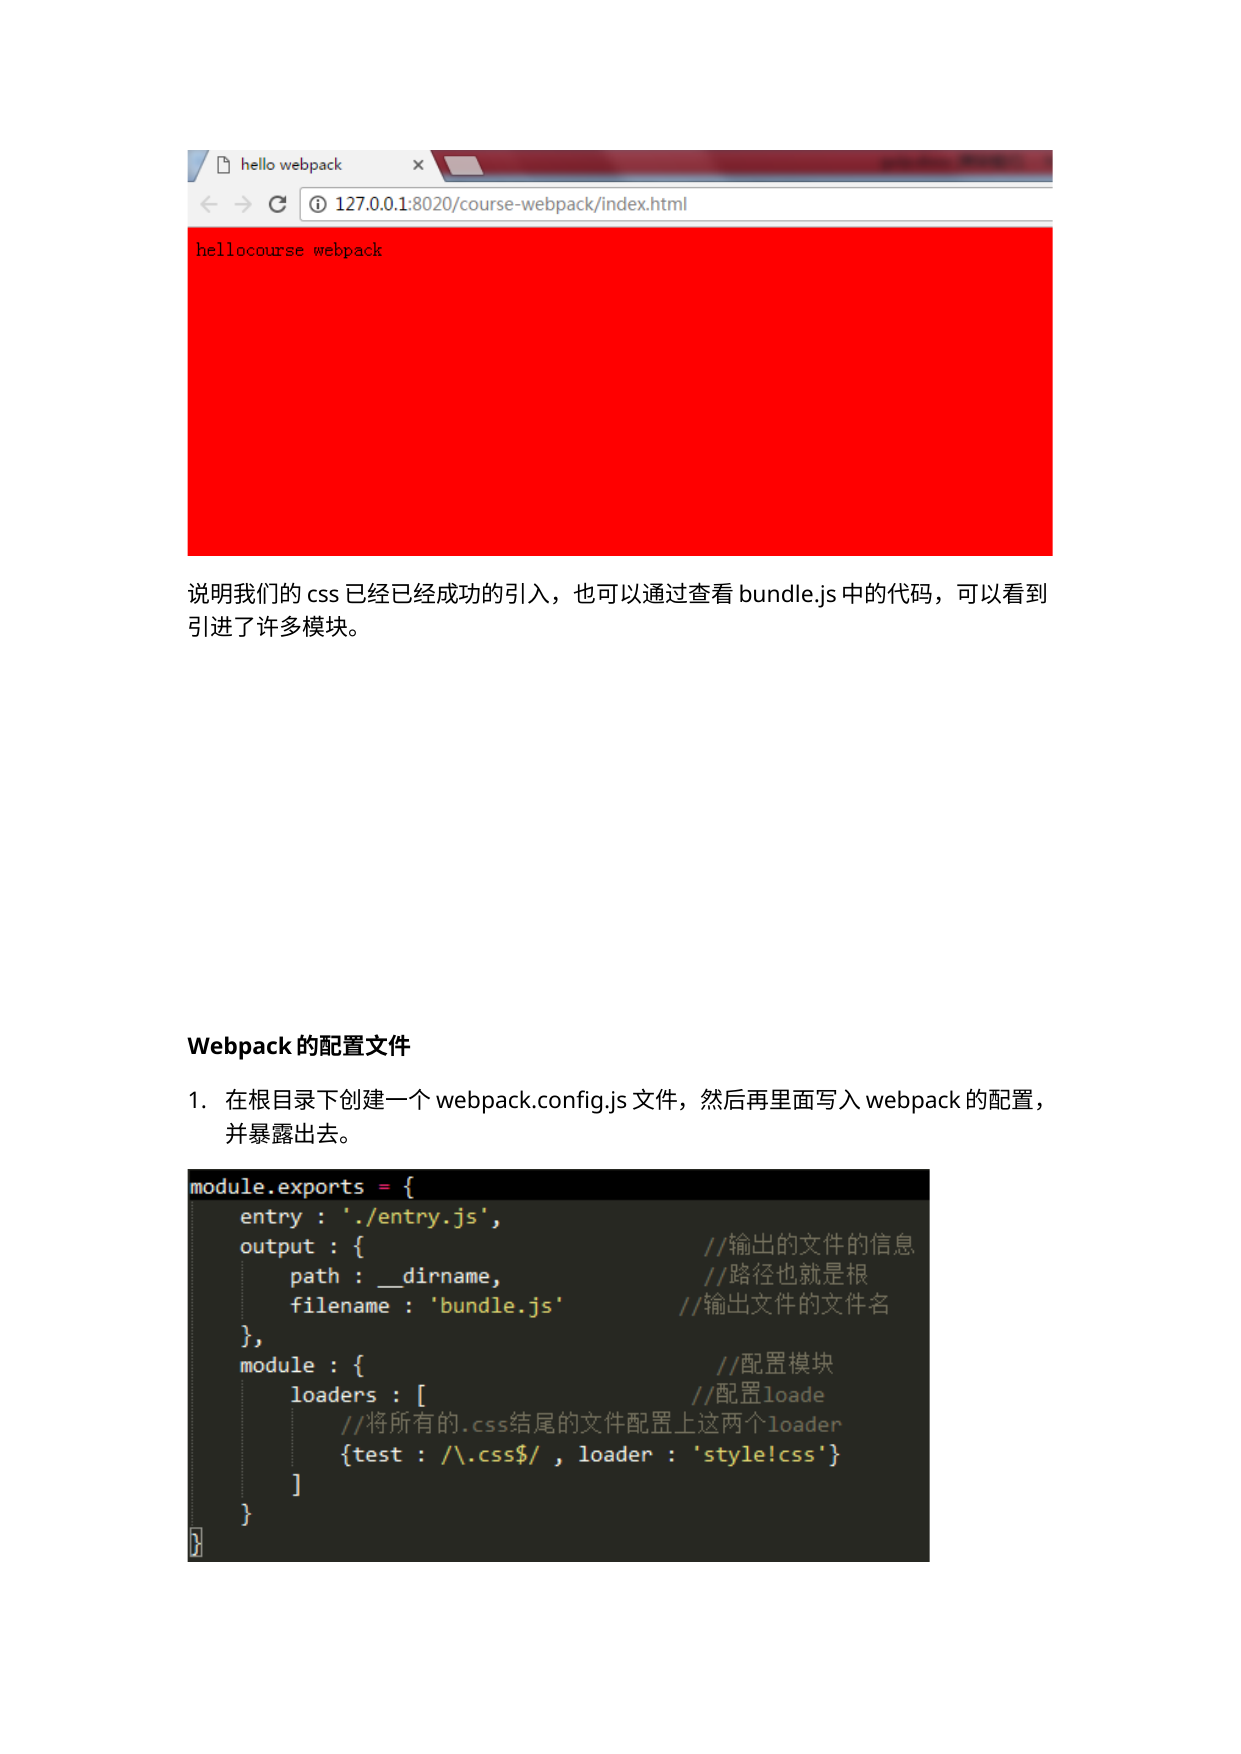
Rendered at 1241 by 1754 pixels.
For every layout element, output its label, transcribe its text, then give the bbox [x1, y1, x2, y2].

text Webpack的配置文件 [187, 1028, 1053, 1061]
picture [187, 150, 1053, 556]
text 说明我们的css已经已经成功的引入，也可以通过查看bundle.js中的代码，可以看到引进了许多模块。 [187, 576, 1053, 642]
picture [187, 1169, 930, 1562]
list 在根目录下创建一个webpack.config.js文件，然后再里面写入webpack的配置，并暴露出去。 [187, 1082, 1053, 1149]
